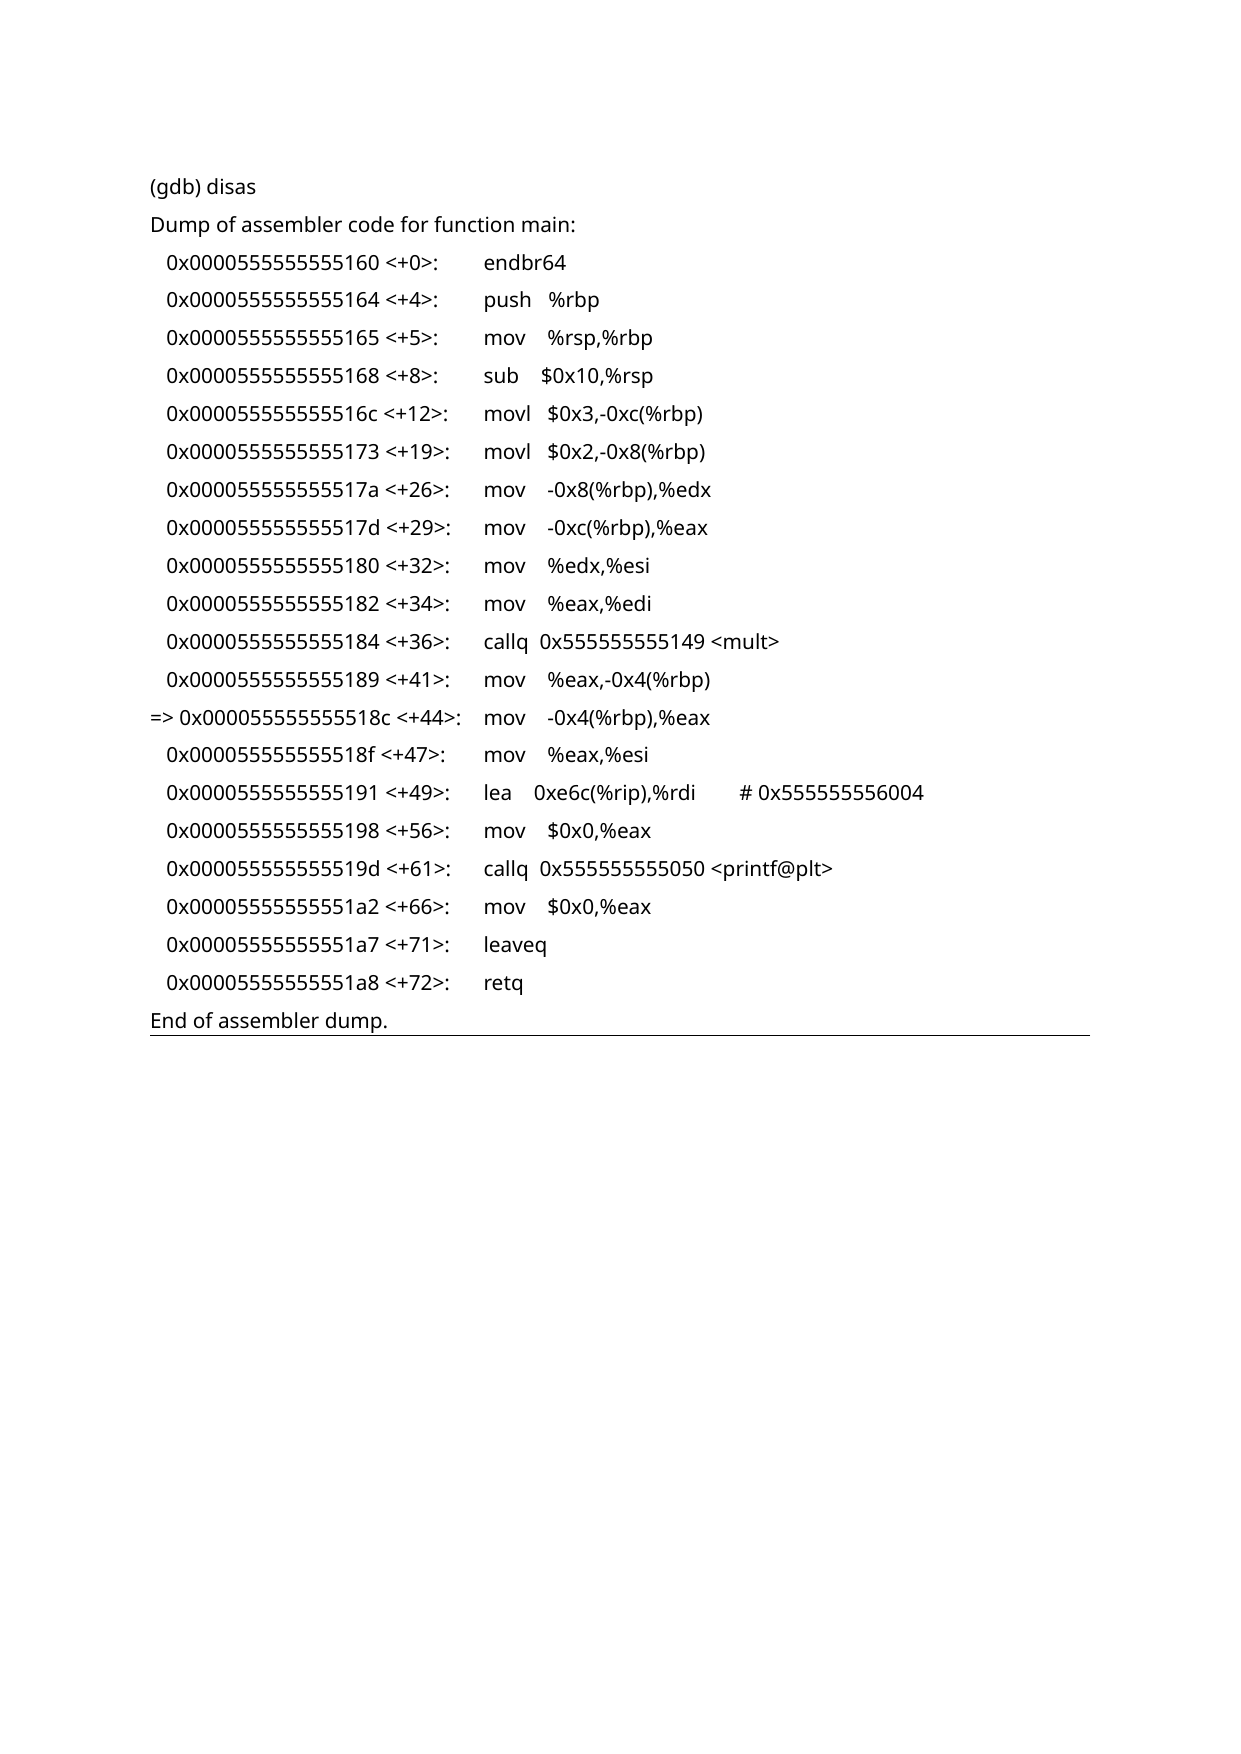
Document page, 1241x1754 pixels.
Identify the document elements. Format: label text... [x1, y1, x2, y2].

text 0x0000555555555164 <+4>: push %rbp [150, 291, 1090, 312]
text 0x0000555555555198 <+56>: mov $0x0,%eax [150, 822, 1090, 843]
text 0x0000555555555173 <+19>: movl $0x2,-0x8(%rbp) [150, 443, 1090, 464]
text 0x000055555555518f <+47>: mov %eax,%esi [150, 746, 1090, 767]
text 0x00005555555551a7 <+71>: leaveq [150, 936, 1090, 957]
text (gdb) disas [150, 177, 1090, 198]
text 0x0000555555555189 <+41>: mov %eax,-0x4(%rbp) [150, 670, 1090, 691]
text 0x00005555555551a2 <+66>: mov $0x0,%eax [150, 898, 1090, 919]
text End of assembler dump. [150, 1011, 1090, 1035]
text 0x0000555555555165 <+5>: mov %rsp,%rbp [150, 329, 1090, 350]
text 0x0000555555555191 <+49>: lea 0xe6c(%rip),%rdi # 0x555555556004 [150, 784, 1090, 805]
text 0x000055555555517d <+29>: mov -0xc(%rbp),%eax [150, 518, 1090, 540]
text 0x0000555555555184 <+36>: callq 0x555555555149 <mult> [150, 632, 1090, 653]
text 0x000055555555517a <+26>: mov -0x8(%rbp),%edx [150, 481, 1090, 502]
text 0x00005555555551a8 <+72>: retq [150, 973, 1090, 995]
text 0x000055555555519d <+61>: callq 0x555555555050 <printf@plt> [150, 860, 1090, 881]
text => 0x000055555555518c <+44>: mov -0x4(%rbp),%eax [150, 708, 1090, 729]
text 0x000055555555516c <+12>: movl $0x3,-0xc(%rbp) [150, 405, 1090, 426]
text 0x0000555555555168 <+8>: sub $0x10,%rsp [150, 367, 1090, 388]
text 0x0000555555555160 <+0>: endbr64 [150, 253, 1090, 274]
text Dump of assembler code for function main: [150, 215, 1090, 236]
text 0x0000555555555182 <+34>: mov %eax,%edi [150, 594, 1090, 616]
text 0x0000555555555180 <+32>: mov %edx,%esi [150, 556, 1090, 578]
